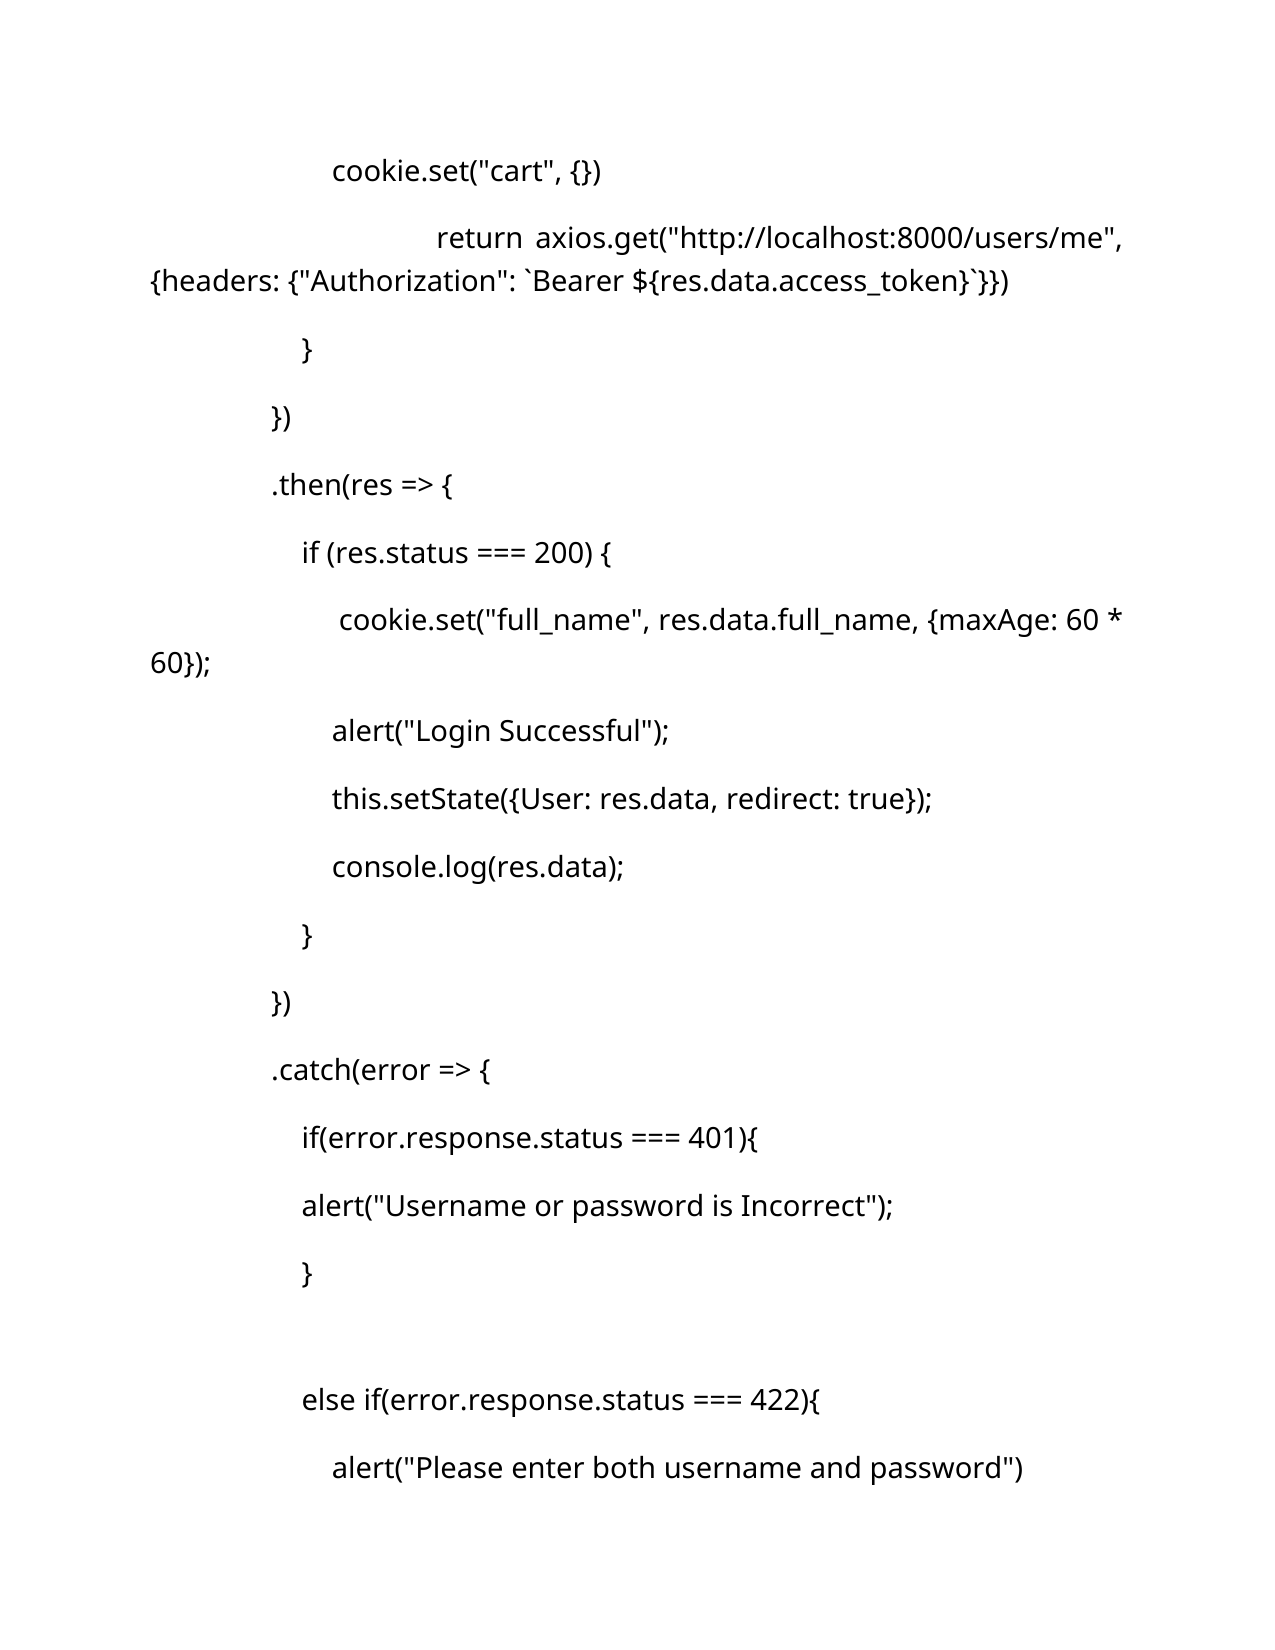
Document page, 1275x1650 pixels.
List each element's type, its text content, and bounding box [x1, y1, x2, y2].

text alert("Login Successful"); [150, 710, 1125, 750]
text } [150, 1253, 1125, 1292]
text alert("Please enter both username and password") [150, 1447, 1125, 1487]
text }) [150, 982, 1125, 1021]
text cookie.set("full_name", res.data.full_name, {maxAge: 60 * 60}); [150, 600, 1125, 682]
text .catch(error => { [150, 1049, 1125, 1089]
text cookie.set("cart", {}) [150, 150, 1125, 190]
text else if(error.response.status === 422){ [150, 1379, 1125, 1419]
text if (res.status === 200) { [150, 532, 1125, 572]
text this.setState({User: res.data, redirect: true}); [150, 778, 1125, 818]
text .then(res => { [150, 464, 1125, 504]
text if(error.response.status === 401){ [150, 1117, 1125, 1157]
text alert("Username or password is Incorrect"); [150, 1185, 1125, 1225]
text } [150, 914, 1125, 953]
text }) [150, 396, 1125, 436]
text } [150, 328, 1125, 368]
text return axios.get("http://localhost:8000/users/me", {headers: {"Authorization": `Bearer ${res.data.access_token}`}}) [150, 218, 1125, 300]
text console.log(res.data); [150, 846, 1125, 886]
